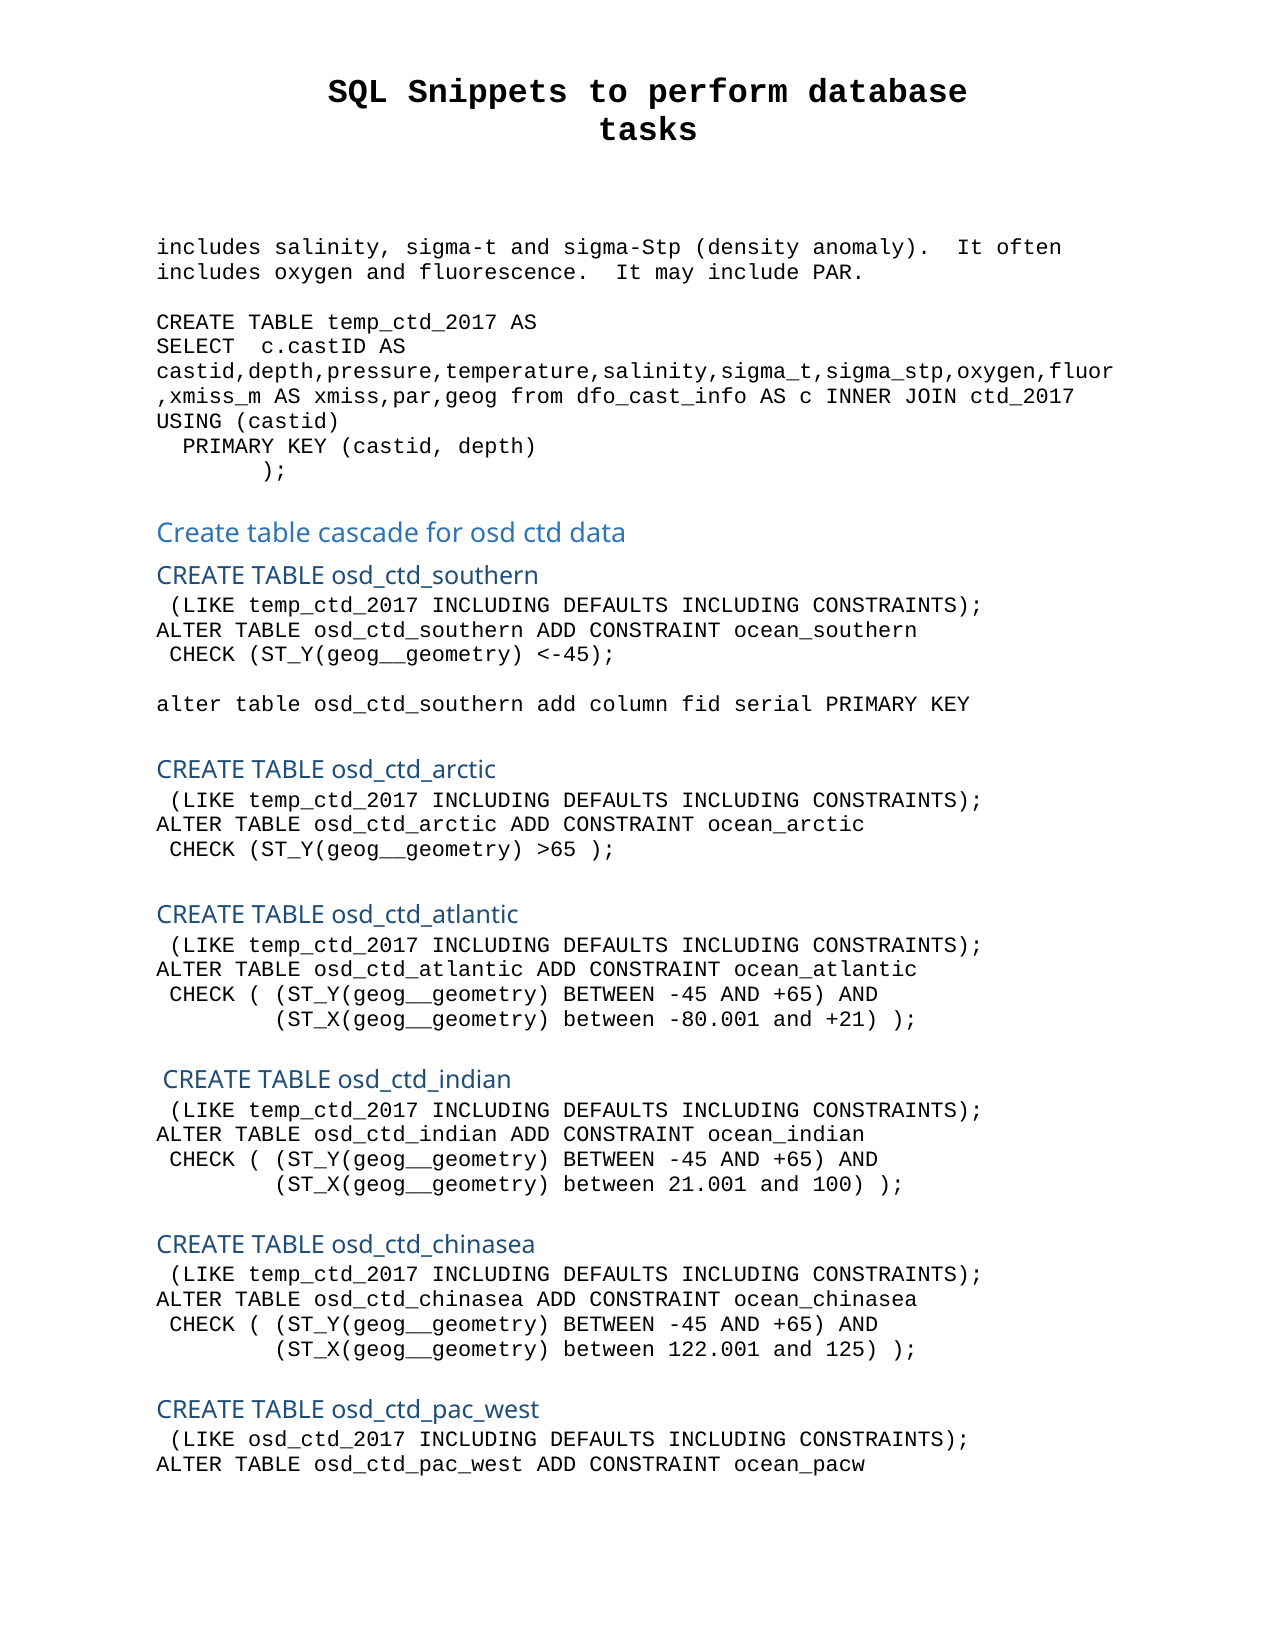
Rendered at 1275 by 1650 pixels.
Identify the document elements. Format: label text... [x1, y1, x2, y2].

text ALTER TABLE osd_ctd_southern ADD CONSTRAINT ocean_southern [156, 619, 1119, 644]
subtitle CREATE TABLE osd_ctd_pac_west [156, 1392, 1119, 1426]
text CHECK ( (ST_Y(geog__geometry) BETWEEN -45 AND +65) AND [156, 983, 1119, 1008]
text (LIKE temp_ctd_2017 INCLUDING DEFAULTS INCLUDING CONSTRAINTS); [156, 789, 1119, 813]
text (ST_X(geog__geometry) between 21.001 and 100) ); [156, 1173, 1119, 1198]
text (LIKE temp_ctd_2017 INCLUDING DEFAULTS INCLUDING CONSTRAINTS); [156, 594, 1119, 619]
subtitle CREATE TABLE osd_ctd_atlantic [156, 897, 1119, 931]
subtitle CREATE TABLE osd_ctd_chinasea [156, 1227, 1119, 1261]
text ); [156, 459, 1119, 484]
subtitle CREATE TABLE osd_ctd_arctic [156, 752, 1119, 786]
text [156, 1428, 1119, 1453]
text ALTER TABLE osd_ctd_indian ADD CONSTRAINT ocean_indian [156, 1123, 1119, 1148]
subtitle CREATE TABLE osd_ctd_southern [156, 557, 1119, 591]
subtitle Create table cascade for osd ctd data [156, 513, 1119, 550]
text (ST_X(geog__geometry) between -80.001 and +21) ); [156, 1008, 1119, 1033]
text CHECK ( (ST_Y(geog__geometry) BETWEEN -45 AND +65) AND [156, 1148, 1119, 1173]
text SELECT c.castID AS castid,depth,pressure,temperature,salinity,sigma_t,sigma_stp,oxygen,fluor,xmiss_m AS xmiss,par,geog from dfo_cast_info AS c INNER JOIN ctd_2017 USING (castid) [156, 336, 1119, 435]
text ALTER TABLE osd_ctd_pac_west ADD CONSTRAINT ocean_pacw [156, 1453, 1119, 1478]
text ALTER TABLE osd_ctd_chinasea ADD CONSTRAINT ocean_chinasea [156, 1288, 1119, 1313]
subtitle CREATE TABLE osd_ctd_indian [156, 1062, 1119, 1096]
text ALTER TABLE osd_ctd_atlantic ADD CONSTRAINT ocean_atlantic [156, 959, 1119, 983]
text CHECK ( (ST_Y(geog__geometry) BETWEEN -45 AND +65) AND [156, 1313, 1119, 1338]
text (LIKE temp_ctd_2017 INCLUDING DEFAULTS INCLUDING CONSTRAINTS); [156, 1099, 1119, 1123]
text CREATE TABLE temp_ctd_2017 AS [156, 311, 1119, 336]
text PRIMARY KEY (castid, depth) [156, 435, 1119, 459]
text CHECK (ST_Y(geog__geometry) >65 ); [156, 838, 1119, 863]
text (ST_X(geog__geometry) between 122.001 and 125) ); [156, 1338, 1119, 1363]
text alter table osd_ctd_southern add column fid serial PRIMARY KEY [156, 693, 1119, 718]
text (LIKE temp_ctd_2017 INCLUDING DEFAULTS INCLUDING CONSTRAINTS); [156, 934, 1119, 959]
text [156, 236, 1119, 286]
text (LIKE temp_ctd_2017 INCLUDING DEFAULTS INCLUDING CONSTRAINTS); [156, 1264, 1119, 1288]
text CHECK (ST_Y(geog__geometry) <-45); [156, 644, 1119, 668]
text ALTER TABLE osd_ctd_arctic ADD CONSTRAINT ocean_arctic [156, 813, 1119, 838]
